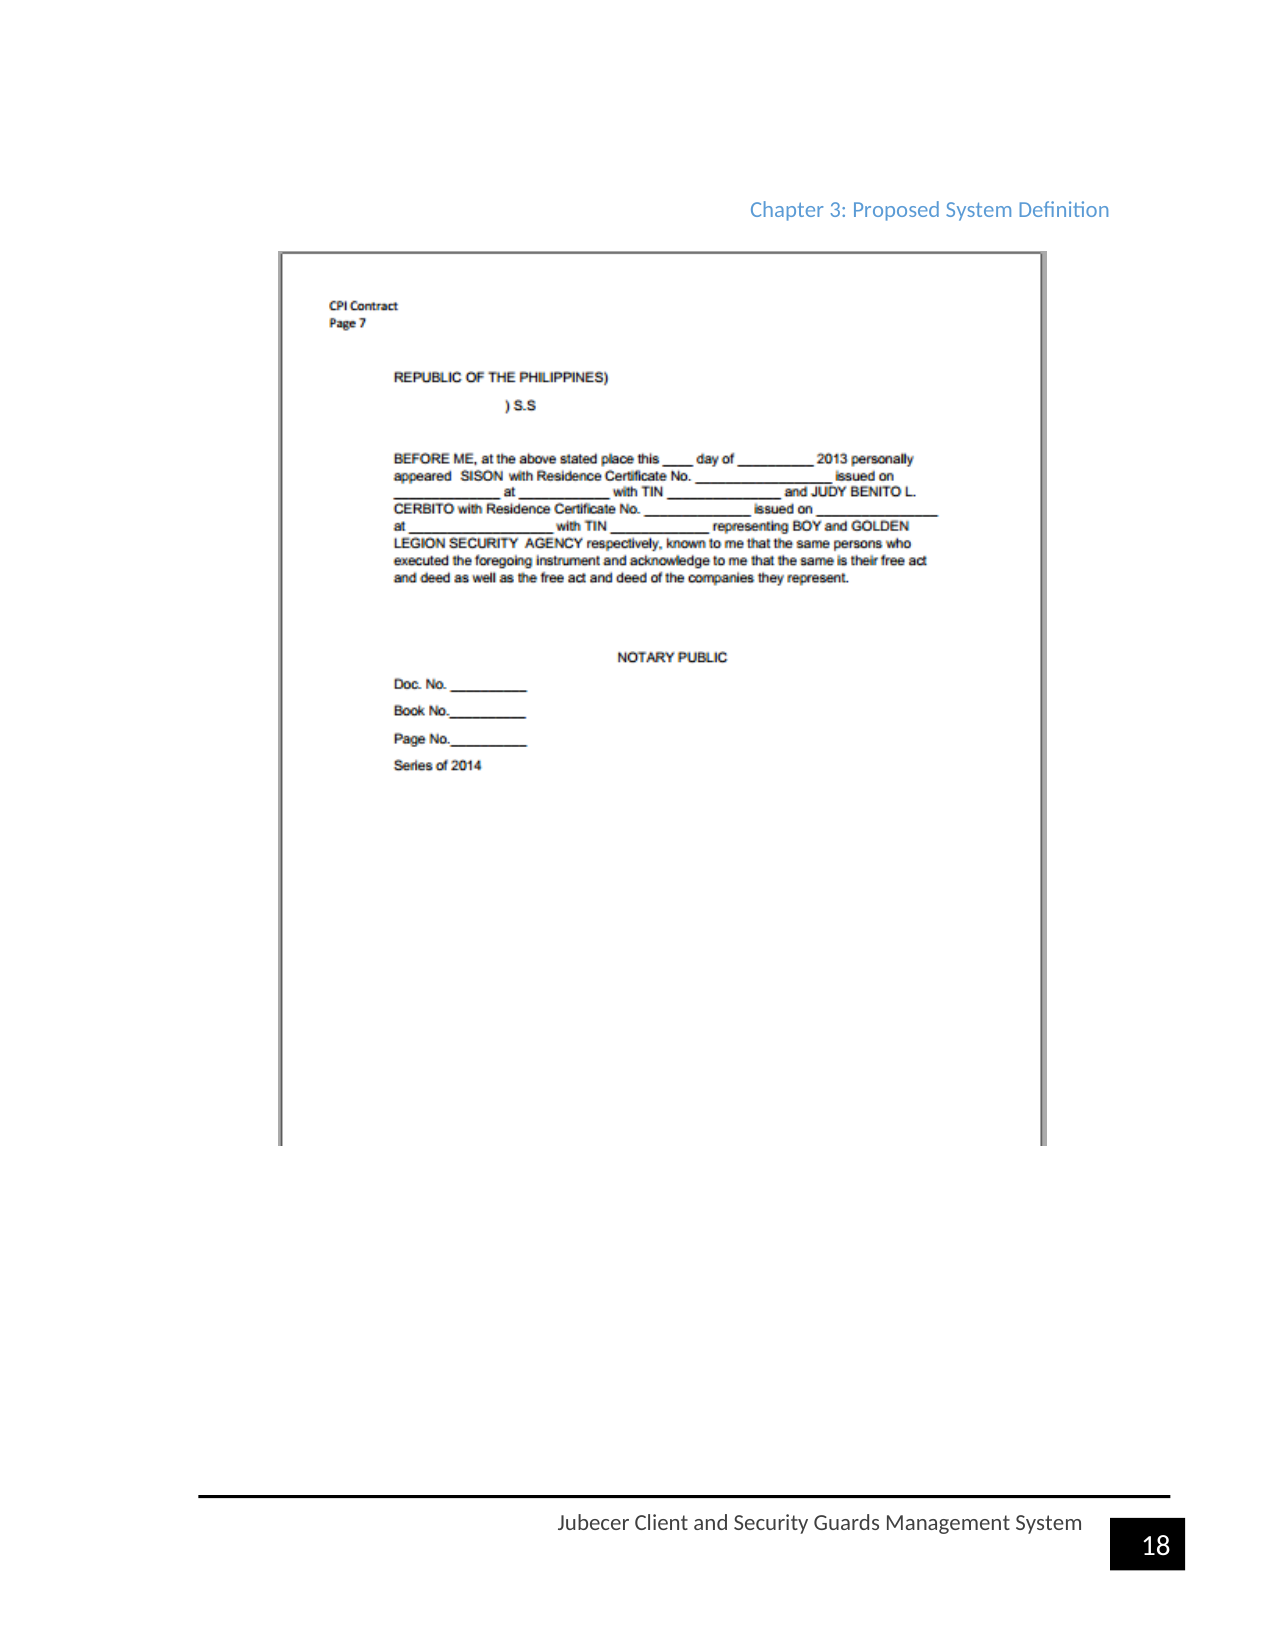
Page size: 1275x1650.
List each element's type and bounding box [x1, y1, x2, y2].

picture [278, 251, 1047, 1146]
